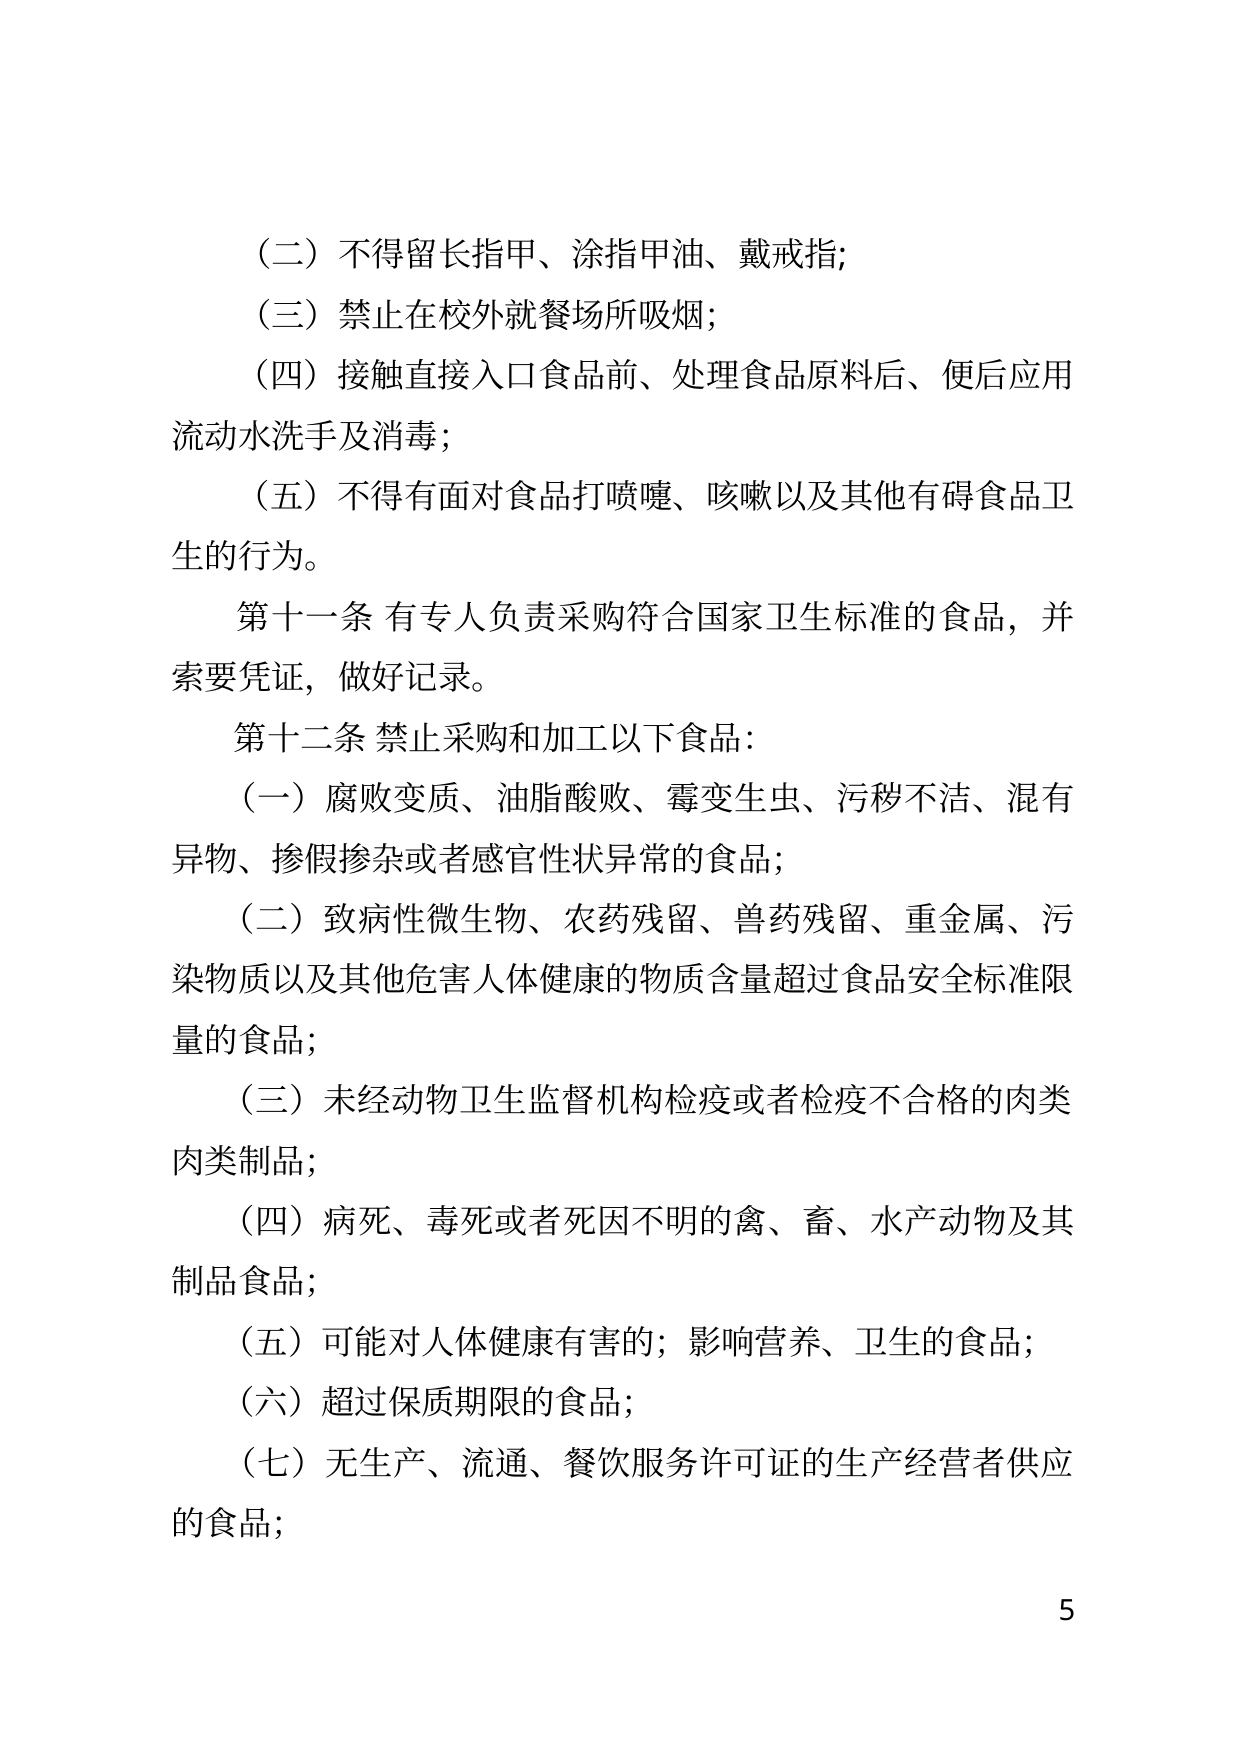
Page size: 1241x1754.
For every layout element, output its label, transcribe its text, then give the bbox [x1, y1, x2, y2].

text （二）不得留长指甲、涂指甲油、戴戒指; [171, 218, 1075, 279]
text （三）未经动物卫生监督机构检疫或者检疫不合格的肉类，肉类制品； [171, 1064, 1075, 1185]
text （五）不得有面对食品打喷嚏、咳嗽以及其他有碍食品卫生的行为。 [171, 460, 1075, 581]
text （一）腐败变质、油脂酸败、霉变生虫、污秽不洁、混有异物、掺假掺杂或者感官性状异常的食品； [171, 762, 1075, 883]
text （六）超过保质期限的食品； [171, 1366, 1075, 1427]
text （三）禁止在校外就餐场所吸烟； [171, 279, 1075, 339]
text （七）无生产、流通、餐饮服务许可证的生产经营者供应的食品； [171, 1427, 1075, 1548]
text （五）可能对人体健康有害的；影响营养、卫生的食品； [171, 1306, 1075, 1366]
text 第十一条 有专人负责采购符合国家卫生标准的食品，并索要凭证，做好记录。 [171, 581, 1075, 702]
text （二）致病性微生物、农药残留、兽药残留、重金属、污染物质以及其他危害人体健康的物质含量超过食品安全标准限量的食品； [171, 883, 1075, 1064]
text 第十二条 禁止采购和加工以下食品： [171, 702, 1075, 762]
text （四）病死、毒死或者死因不明的禽、畜、水产动物及其制品食品； [171, 1185, 1075, 1306]
text （四）接触直接入口食品前、处理食品原料后、便后应用流动水洗手及消毒； [171, 339, 1075, 460]
